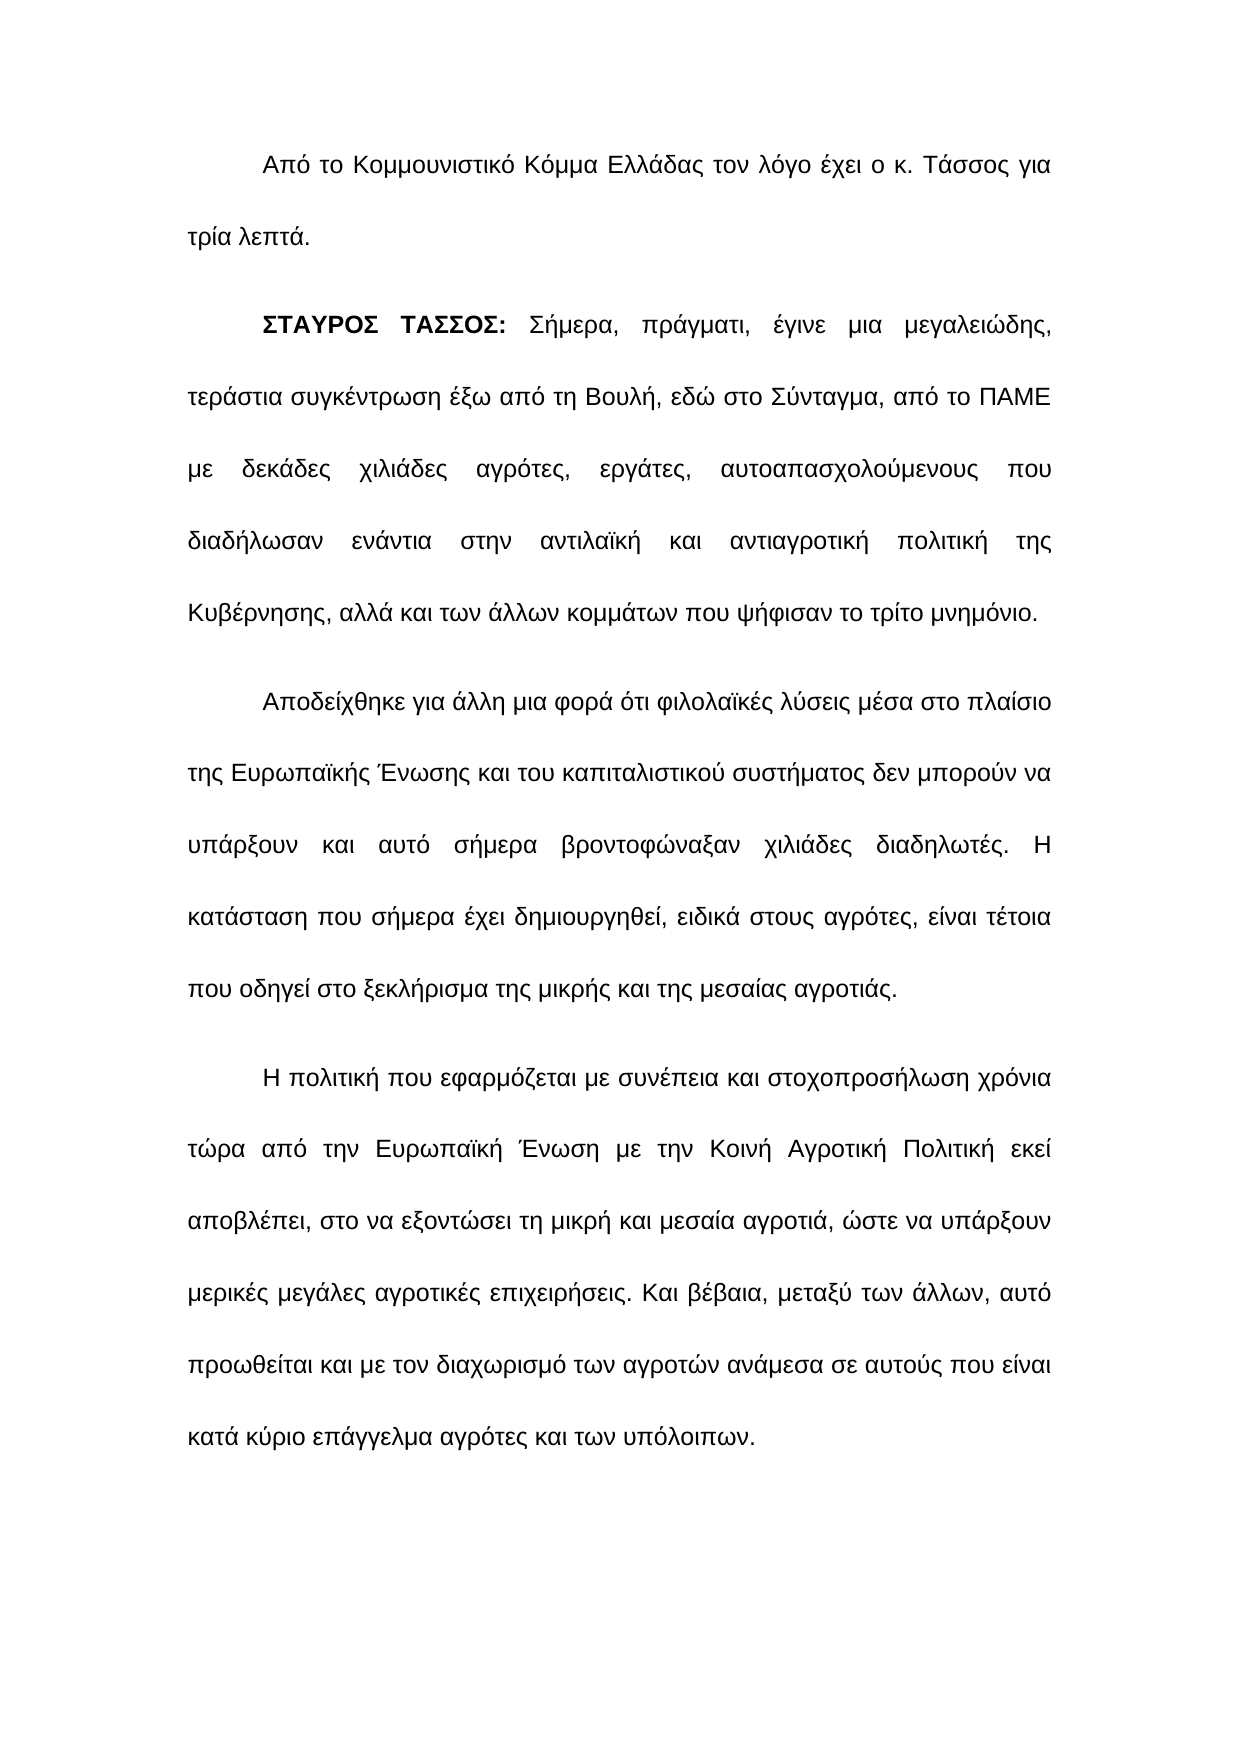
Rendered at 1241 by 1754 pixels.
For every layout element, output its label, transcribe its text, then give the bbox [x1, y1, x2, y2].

text Από το Κομμουνιστικό Κόμμα Ελλάδας τον λόγο έχει ο κ. Τάσσος για τρία λεπτά. [187, 150, 1053, 251]
text ΣΤΑΥΡΟΣ ΤΑΣΣΟΣ: Σήμερα, πράγματι, έγινε μια μεγαλειώδης, τεράστια συγκέντρωση έξω από τη Βουλή, εδώ στο Σύνταγμα, από το ΠΑΜΕ με δεκάδες χιλιάδες αγρότες, εργάτες, αυτοαπασχολούμενους που διαδήλωσαν ενάντια στην αντιλαϊκή και αντιαγροτική πολιτική της Κυβέρνησης, αλλά και των άλλων κομμάτων που ψήφισαν το τρίτο μνημόνιο. [187, 310, 1053, 627]
text Η πολιτική που εφαρμόζεται με συνέπεια και στοχοπροσήλωση χρόνια τώρα από την Ευρωπαϊκή Ένωση με την Κοινή Αγροτική Πολιτική εκεί αποβλέπει, στο να εξοντώσει τη μικρή και μεσαία αγροτιά, ώστε να υπάρξουν μερικές μεγάλες αγροτικές επιχειρήσεις. Και βέβαια, μεταξύ των άλλων, αυτό προωθείται και με τον διαχωρισμό των αγροτών ανάμεσα σε αυτούς που είναι κατά κύριο επάγγελμα αγρότες και των υπόλοιπων. [187, 1062, 1053, 1451]
text Αποδείχθηκε για άλλη μια φορά ότι φιλολαϊκές λύσεις μέσα στο πλαίσιο της Ευρωπαϊκής Ένωσης και του καπιταλιστικού συστήματος δεν μπορούν να υπάρξουν και αυτό σήμερα βροντοφώναξαν χιλιάδες διαδηλωτές. Η κατάσταση που σήμερα έχει δημιουργηθεί, ειδικά στους αγρότες, είναι τέτοια που οδηγεί στο ξεκλήρισμα της μικρής και της μεσαίας αγροτιάς. [187, 686, 1053, 1003]
